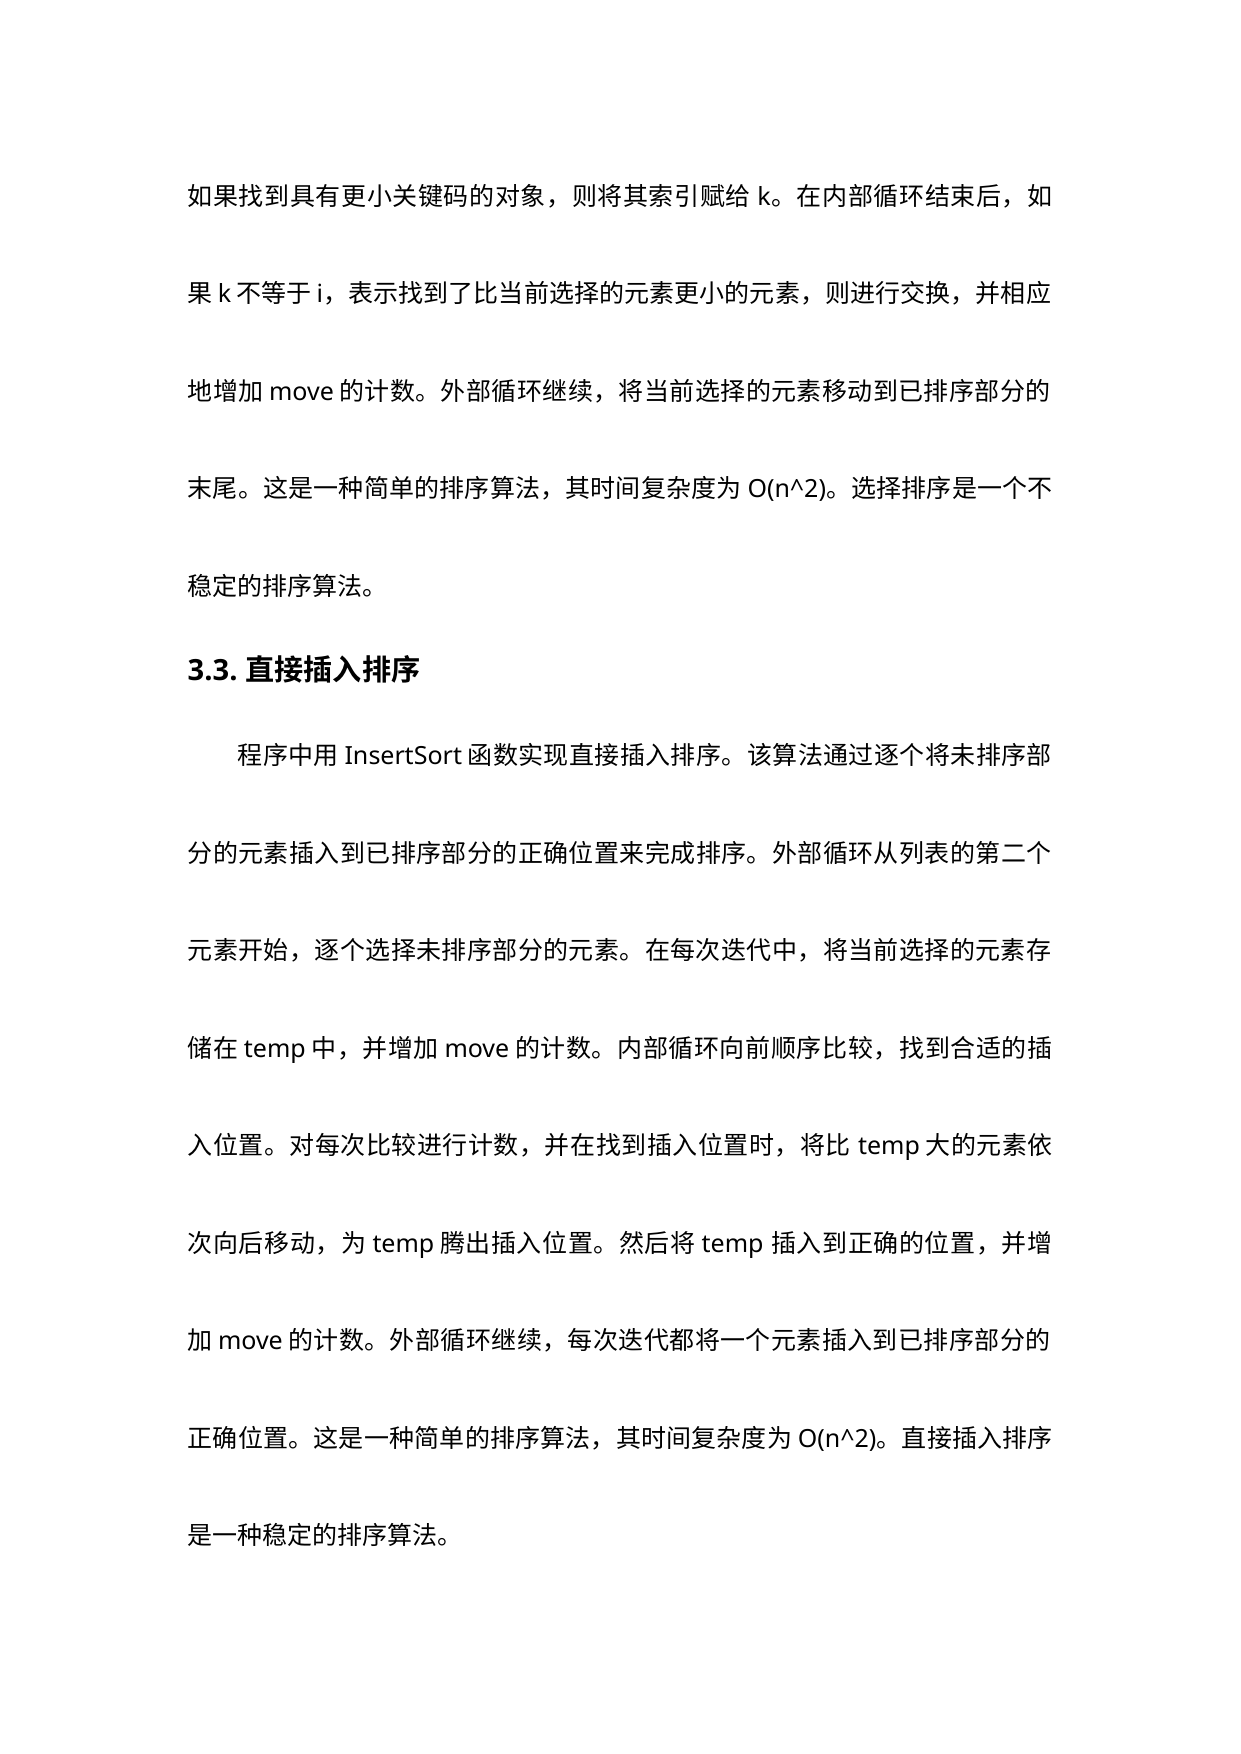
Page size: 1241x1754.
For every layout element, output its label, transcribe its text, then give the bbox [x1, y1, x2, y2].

text 程序中用InsertSort函数实现直接插入排序。该算法通过逐个将未排序部分的元素插入到已排序部分的正确位置来完成排序。外部循环从列表的第二个元素开始，逐个选择未排序部分的元素。在每次迭代中，将当前选择的元素存储在temp中，并增加move的计数。内部循环向前顺序比较，找到合适的插入位置。对每次比较进行计数，并在找到插入位置时，将比temp大的元素依次向后移动，为temp腾出插入位置。然后将temp 插入到正确的位置，并增加move的计数。外部循环继续，每次迭代都将一个元素插入到已排序部分的正确位置。这是一种简单的排序算法，其时间复杂度为O(n^2)。直接插入排序是一种稳定的排序算法。 [187, 721, 1053, 1566]
text 3.3. 直接插入排序 [187, 635, 1053, 700]
text 如果找到具有更小关键码的对象，则将其索引赋给k。在内部循环结束后，如果k不等于i，表示找到了比当前选择的元素更小的元素，则进行交换，并相应地增加move的计数。外部循环继续，将当前选择的元素移动到已排序部分的末尾。这是一种简单的排序算法，其时间复杂度为O(n^2)。选择排序是一个不稳定的排序算法。 [187, 162, 1053, 617]
